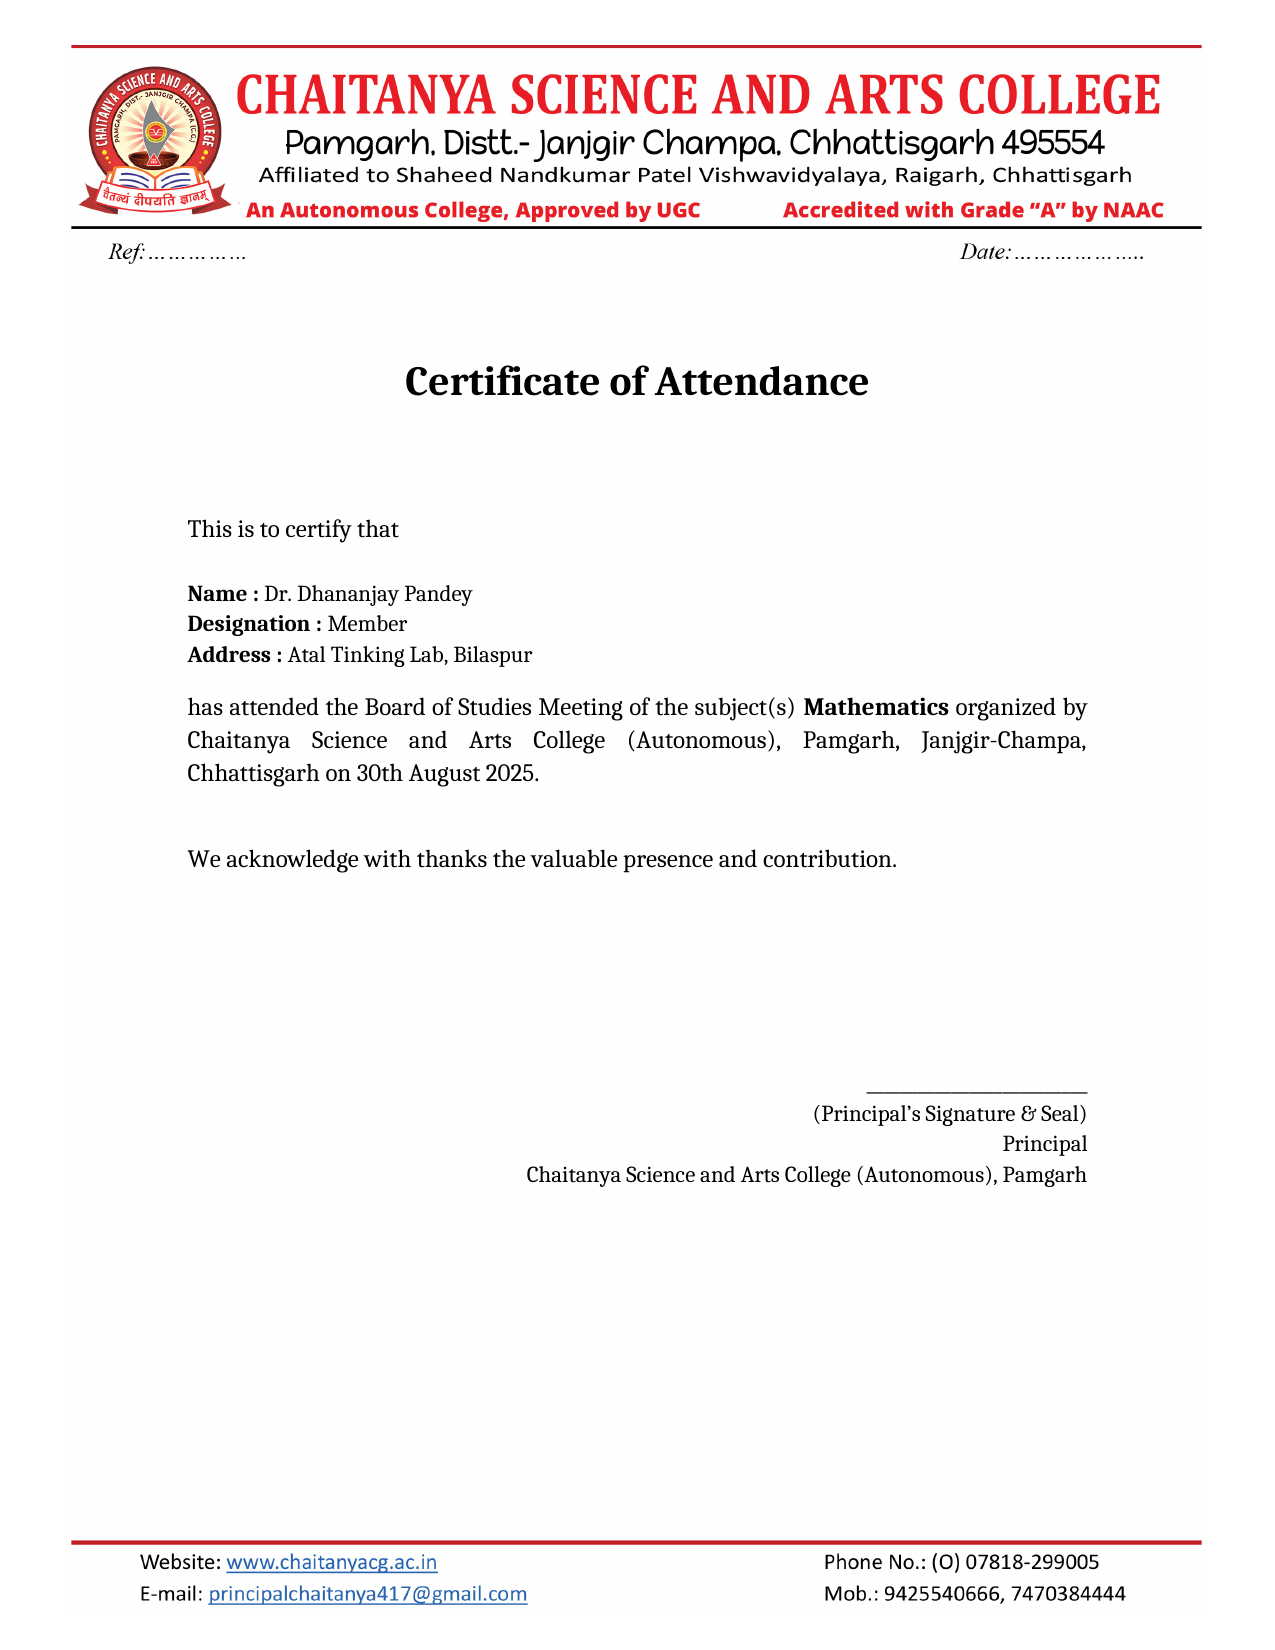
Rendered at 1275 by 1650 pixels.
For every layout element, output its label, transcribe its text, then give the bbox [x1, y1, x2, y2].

text __________________________ (Principal’s Signature & Seal) Principal Chaitanya Science and Arts College (Autonomous), Pamgarh [187, 1071, 1087, 1188]
text We acknowledge with thanks the valuable presence and contribution. [187, 812, 1087, 904]
text This is to certify that Name : Dr. Dhananjay Pandey Designation : Member Address : Atal Tinking Lab, Bilaspur [187, 515, 1087, 668]
picture [71, 45, 1202, 1612]
text has attended the Board of Studies Meeting of the subject(s) Mathematics organized by Chaitanya Science and Arts College (Autonomous), Pamgarh, Janjgir-Champa, Chhattisgarh on 30th August 2025. [187, 692, 1087, 787]
text Certificate of Attendance [187, 358, 1087, 406]
